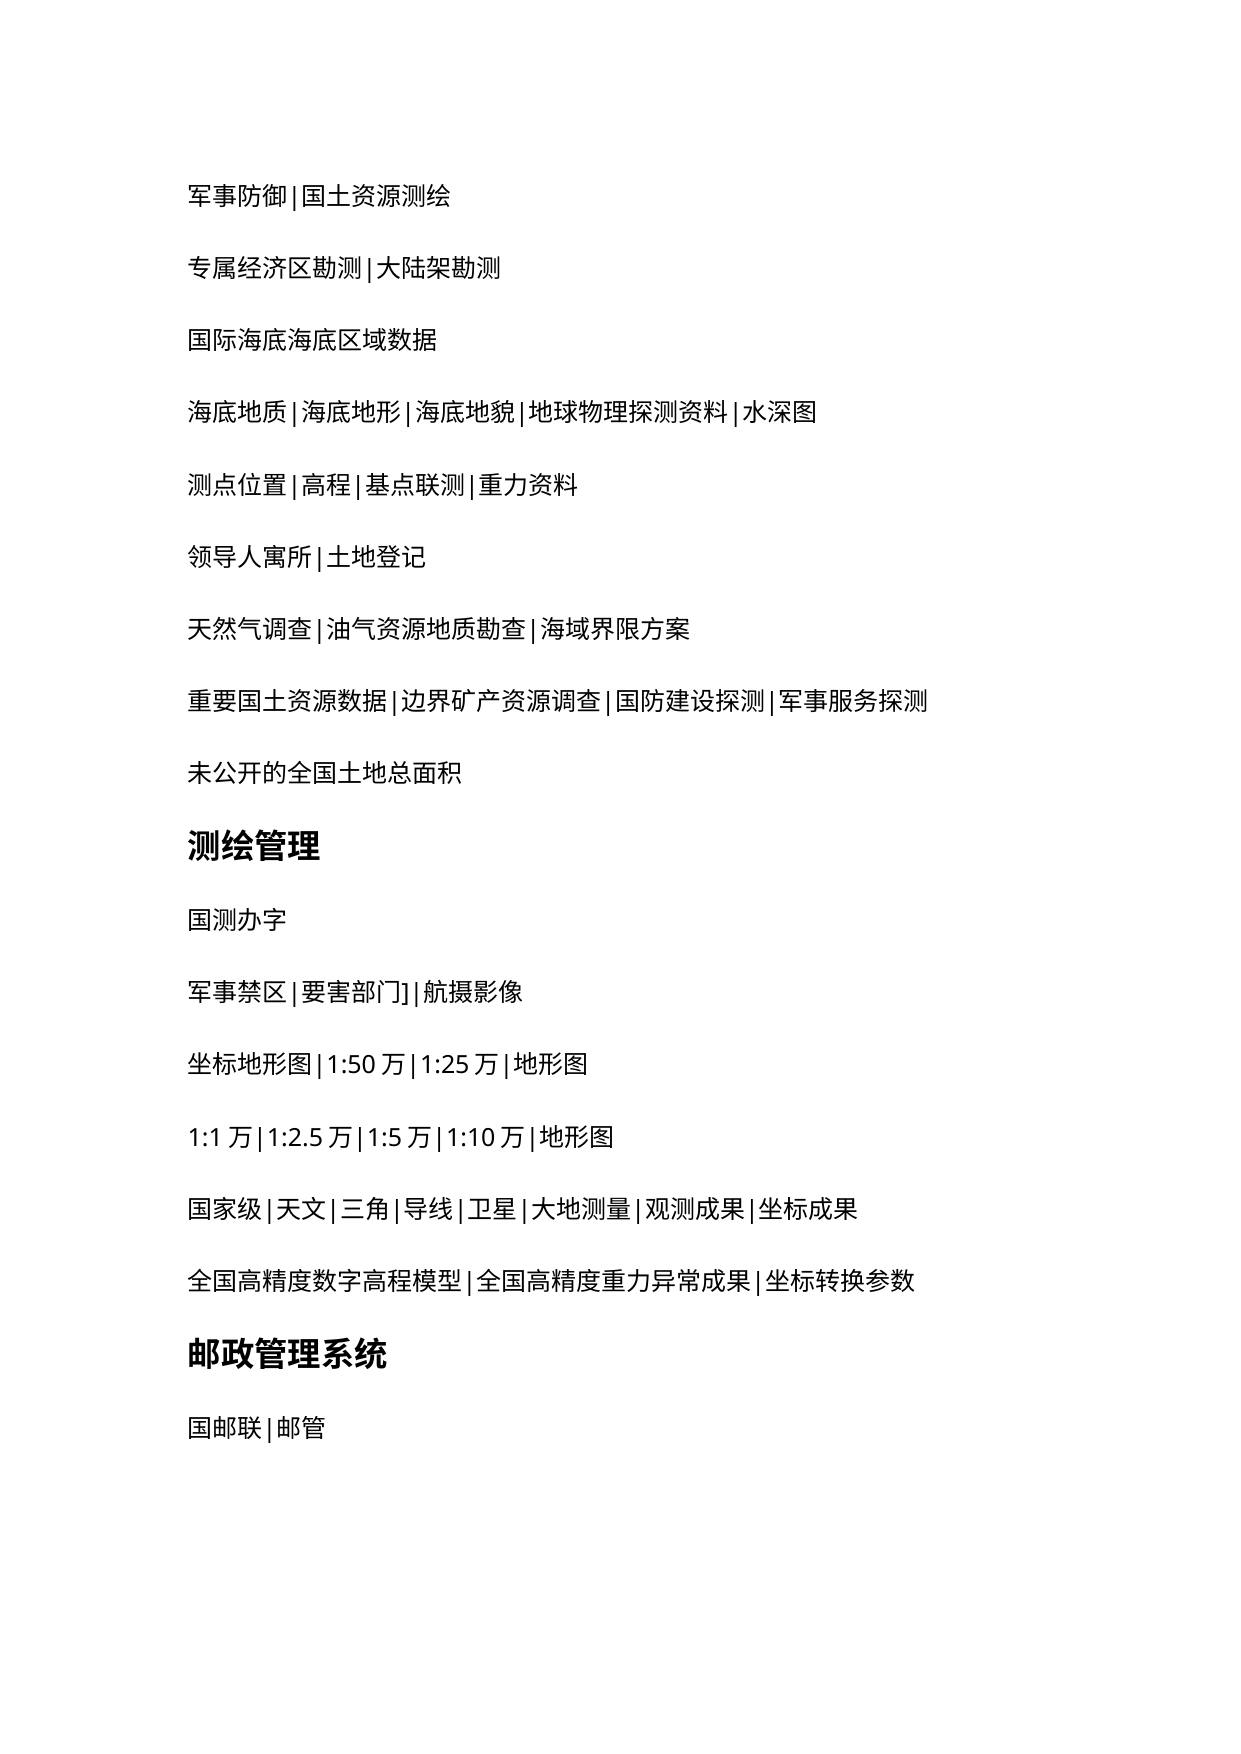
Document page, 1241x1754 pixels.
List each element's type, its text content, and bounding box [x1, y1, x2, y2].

subtitle 重要国土资源数据|边界矿产资源调查|国防建设探测|军事服务探测 [187, 667, 1053, 732]
subtitle 全国高精度数字高程模型|全国高精度重力异常成果|坐标转换参数 [187, 1247, 1053, 1312]
subtitle 未公开的全国土地总面积 [187, 739, 1053, 804]
subtitle 测点位置|高程|基点联测|重力资料 [187, 451, 1053, 516]
subtitle 国测办字 [187, 886, 1053, 951]
subtitle 国际海底海底区域数据 [187, 306, 1053, 371]
subtitle 天然气调查|油气资源地质勘查|海域界限方案 [187, 595, 1053, 660]
subtitle 海底地质|海底地形|海底地貌|地球物理探测资料|水深图 [187, 378, 1053, 443]
subtitle 国家级|天文|三角|导线|卫星|大地测量|观测成果|坐标成果 [187, 1175, 1053, 1240]
subtitle 专属经济区勘测|大陆架勘测 [187, 234, 1053, 299]
subtitle 军事防御|国土资源测绘 [187, 162, 1053, 227]
subtitle 国邮联|邮管 [187, 1394, 1053, 1459]
subtitle 1:1万|1:2.5万|1:5万|1:10万|地形图 [187, 1103, 1053, 1168]
subtitle 坐标地形图|1:50万|1:25万|地形图 [187, 1031, 1053, 1096]
subtitle 领导人寓所|土地登记 [187, 523, 1053, 588]
subtitle 军事禁区|要害部门]|航摄影像 [187, 958, 1053, 1023]
subtitle 邮政管理系统 [187, 1319, 1053, 1384]
subtitle 测绘管理 [187, 812, 1053, 877]
